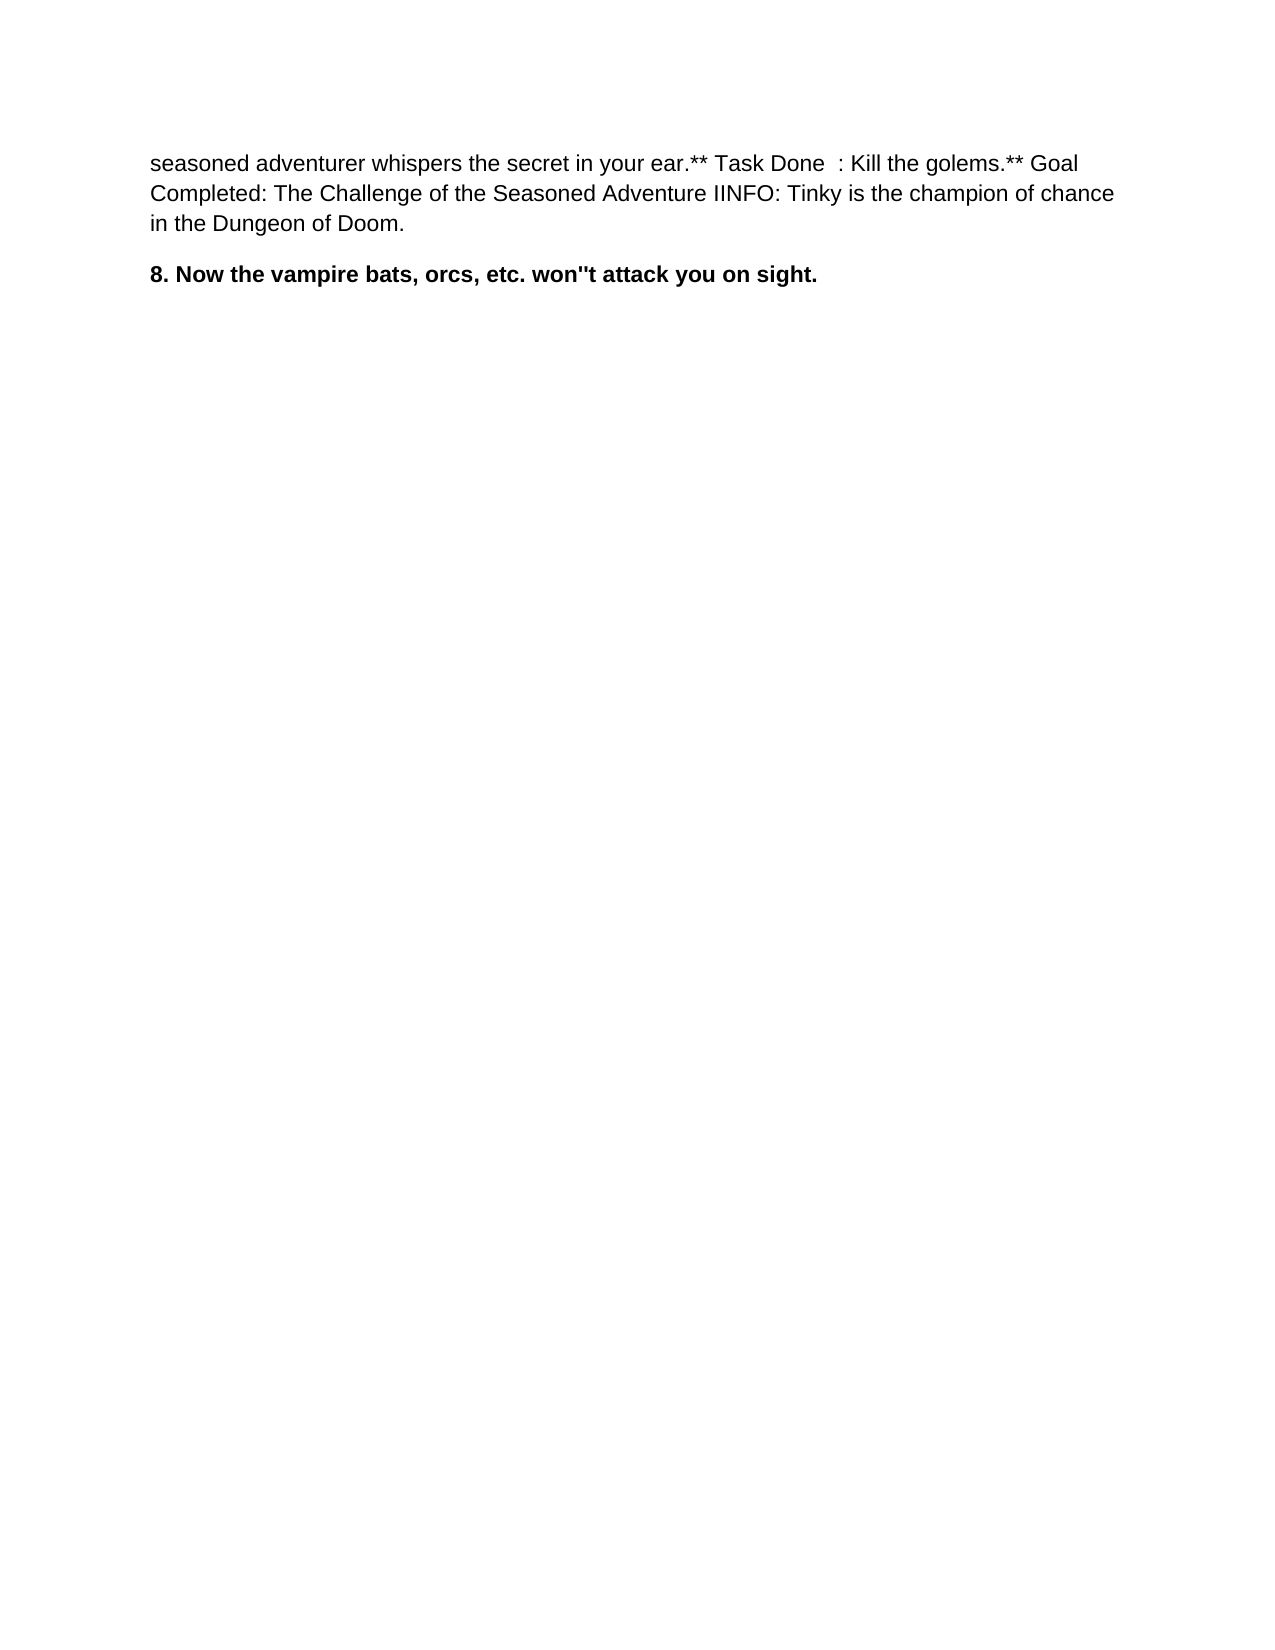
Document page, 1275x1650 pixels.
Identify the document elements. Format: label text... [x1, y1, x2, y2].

text 8. Now the vampire bats, orcs, etc. won''t attack you on sight. [150, 261, 1125, 288]
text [150, 150, 1125, 237]
